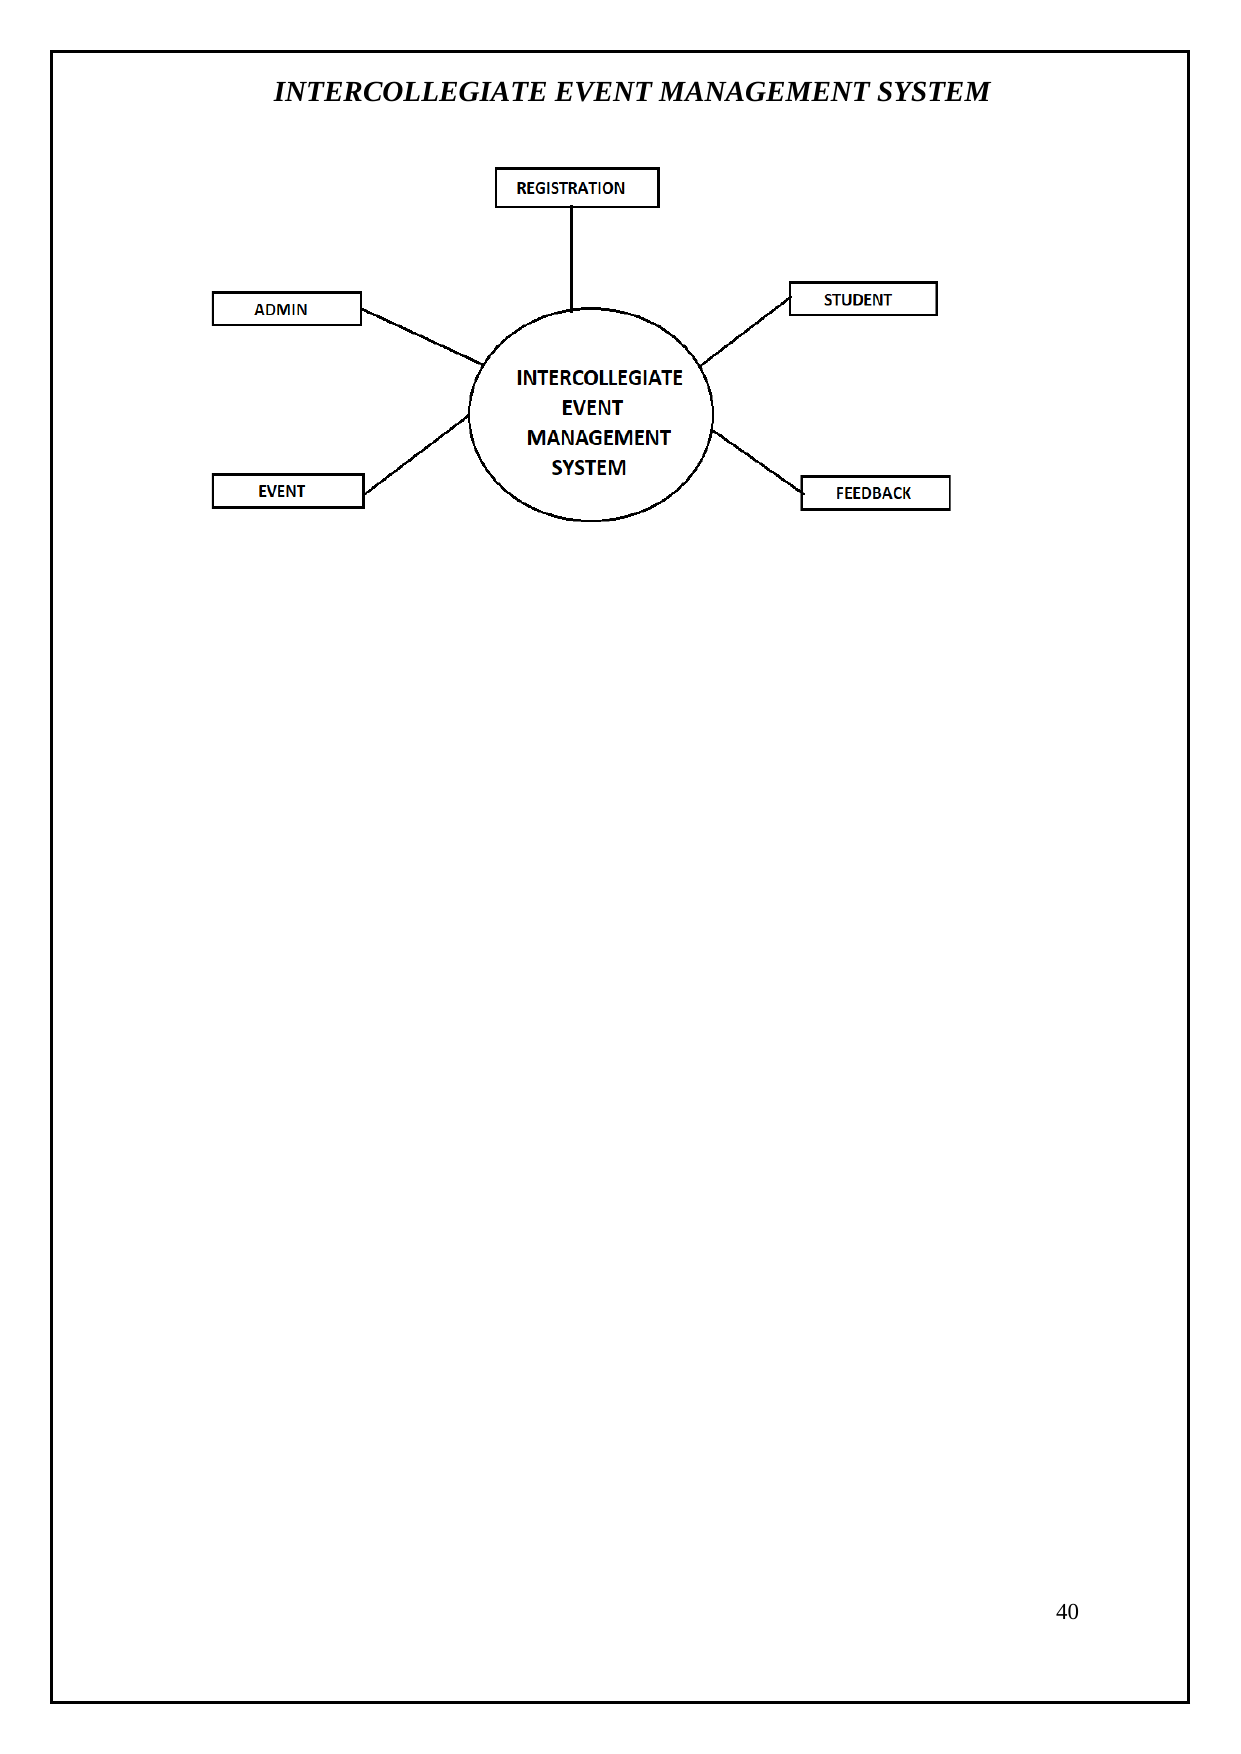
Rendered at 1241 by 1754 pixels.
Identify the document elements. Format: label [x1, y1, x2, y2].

picture [211, 167, 951, 522]
